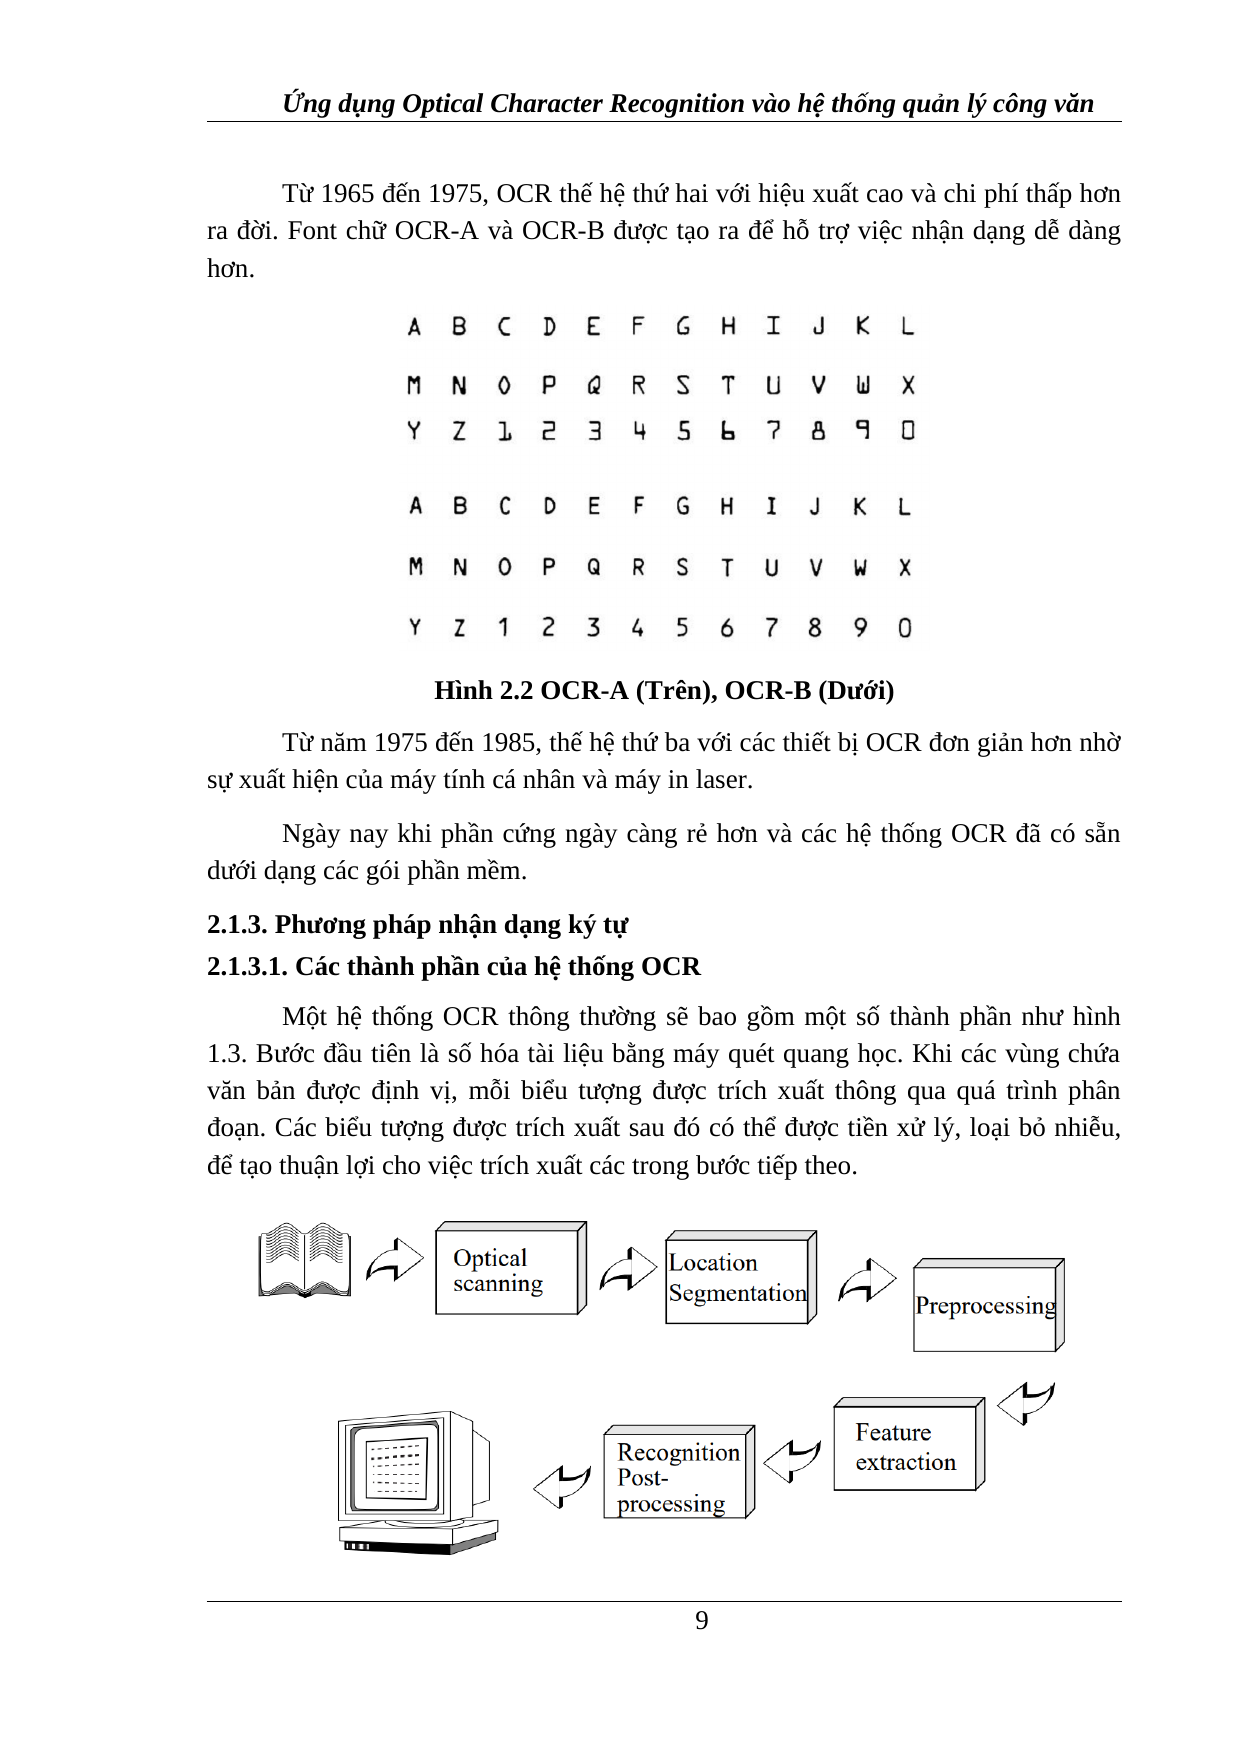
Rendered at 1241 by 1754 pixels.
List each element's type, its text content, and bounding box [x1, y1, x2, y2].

picture [399, 305, 930, 651]
text Ngày nay khi phần cứng ngày càng rẻ hơn và các hệ thống OCR đã có sẵn dưới dạng các gói phần mềm. [207, 817, 1122, 886]
text Một hệ thống OCR thông thường sẽ bao gồm một số thành phần như hình 1.3. Bước đầu tiên là số hóa tài liệu bằng máy quét quang học. Khi các vùng chứa văn bản được định vị, mỗi biểu tượng được trích xuất thông qua quá trình phân đoạn. Các biểu tượng được trích xuất sau đó có thể được tiền xử lý, loại bỏ nhiễu, để tạo thuận lợi cho việc trích xuất các trong bước tiếp theo. [207, 999, 1122, 1180]
subtitle Các thành phần của hệ thống OCR [207, 950, 1122, 981]
subtitle Phương pháp nhận dạng ký tự [207, 908, 1122, 939]
picture [247, 1202, 1082, 1572]
text Từ năm 1975 đến 1985, thế hệ thứ ba với các thiết bị OCR đơn giản hơn nhờ sự xuất hiện của máy tính cá nhân và máy in laser. [207, 726, 1122, 794]
text Từ 1965 đến 1975, OCR thế hệ thứ hai với hiệu xuất cao và chi phí thấp hơn ra đời. Font chữ OCR-A và OCR-B được tạo ra để hỗ trợ việc nhận dạng dễ dàng hơn. [207, 177, 1122, 283]
